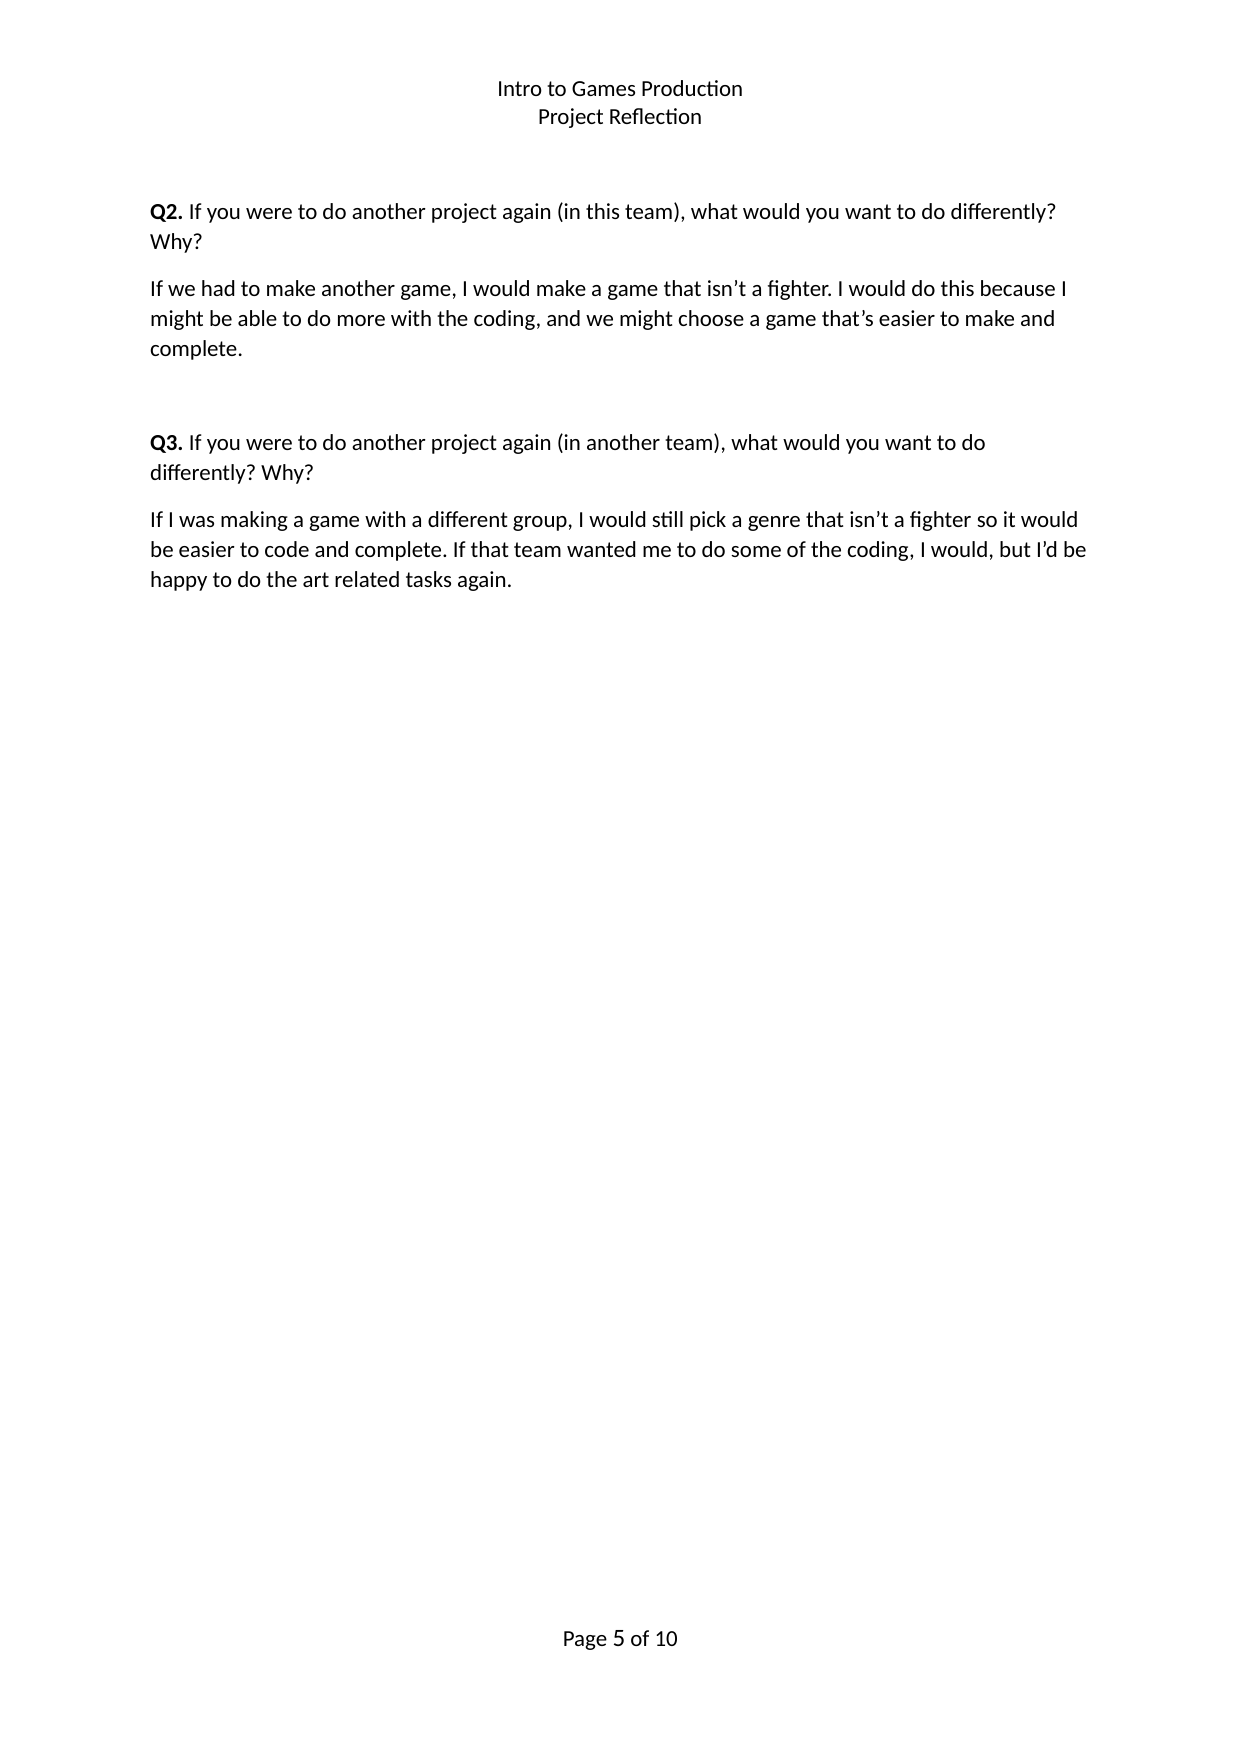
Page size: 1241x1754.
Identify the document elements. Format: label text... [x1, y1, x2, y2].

text Q3. If you were to do another project again (in another team), what would you want to do differently? Why? [150, 428, 1090, 486]
text If we had to make another game, I would make a game that isn’t a fighter. I would do this because I might be able to do more with the coding, and we might choose a game that’s easier to make and complete. [150, 274, 1090, 362]
text Q2. If you were to do another project again (in this team), what would you want to do differently? Why? [150, 197, 1090, 255]
text If I was making a game with a different group, I would still pick a genre that isn’t a fighter so it would be easier to code and complete. If that team wanted me to do some of the coding, I would, but I’d be happy to do the art related tasks again. [150, 505, 1090, 594]
